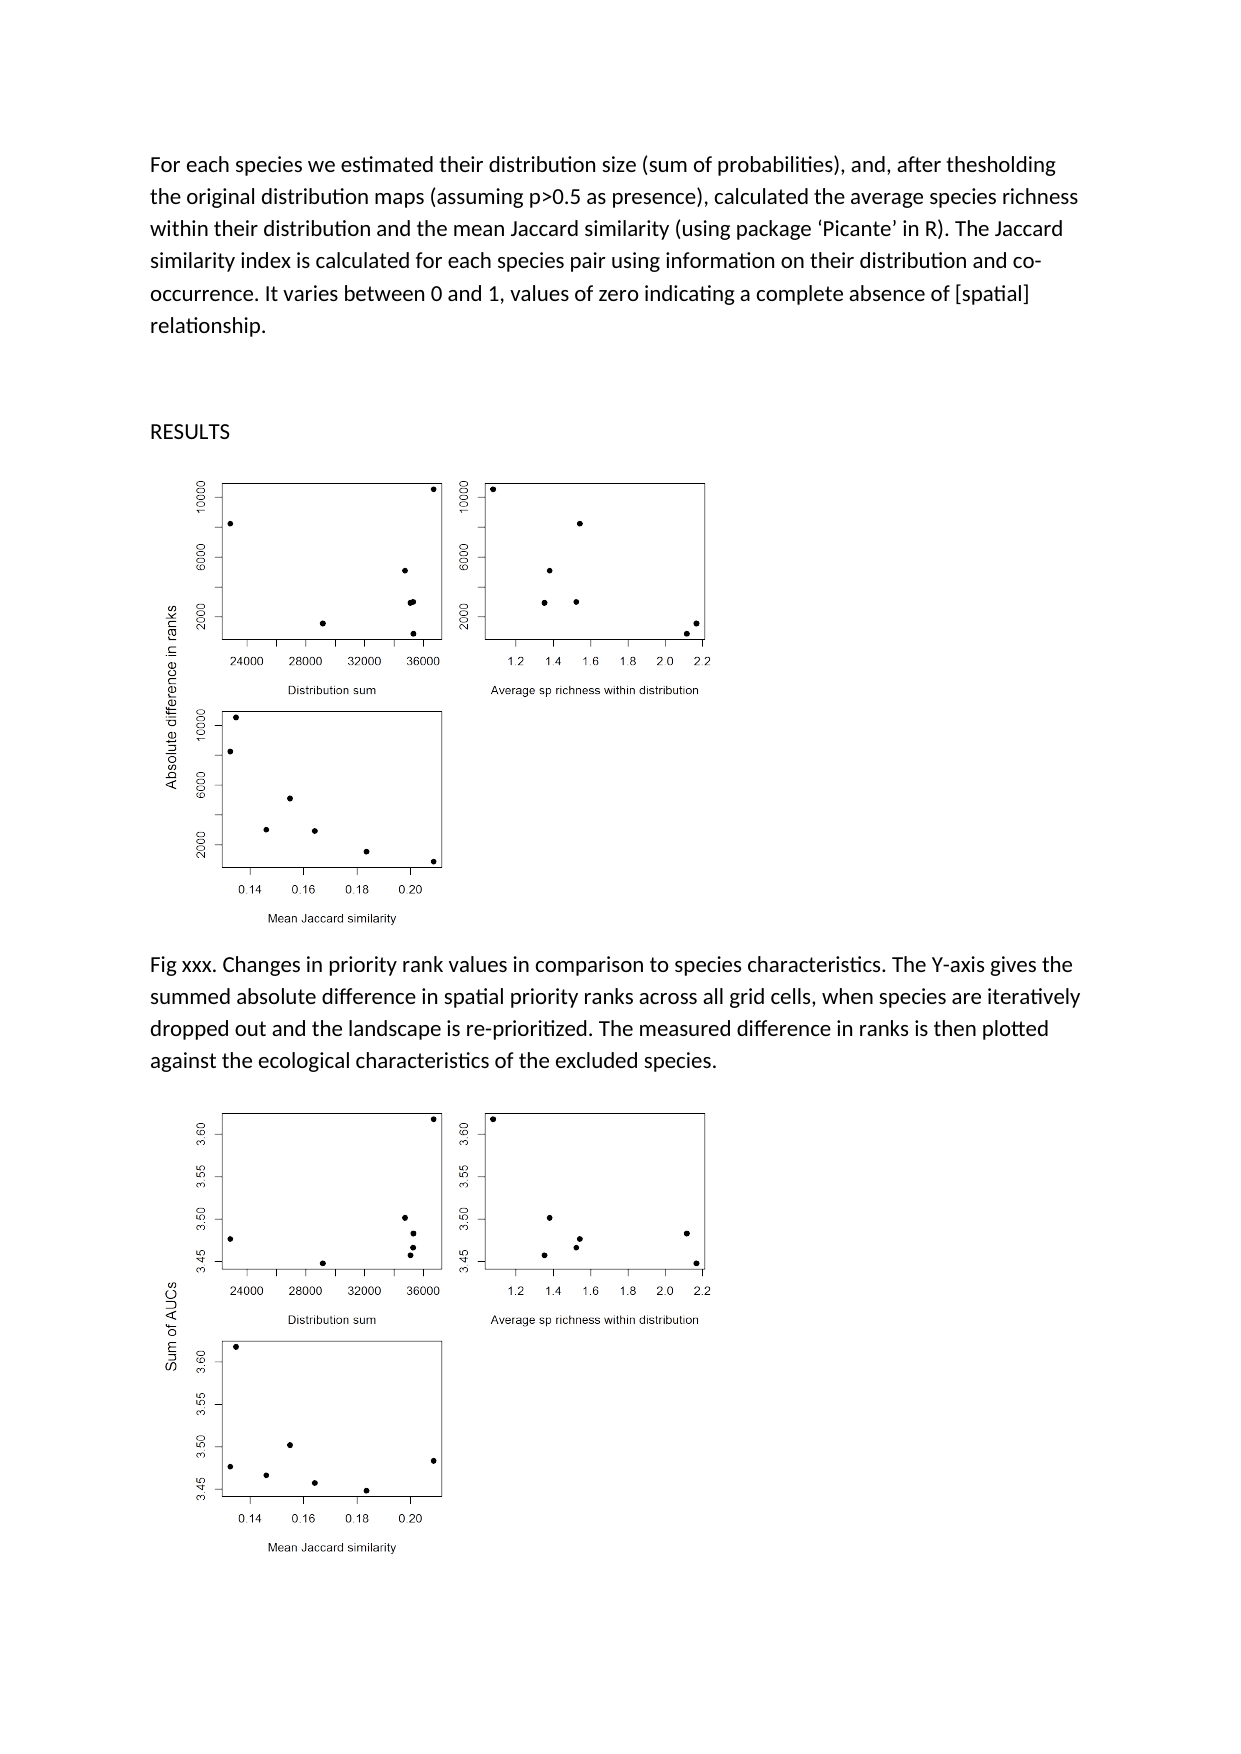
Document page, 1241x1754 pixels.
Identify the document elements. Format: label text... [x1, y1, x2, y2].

text RESULTS [150, 417, 1090, 445]
text Fig xxx. Changes in priority rank values in comparison to species characteristics. The Y-axis gives the summed absolute difference in spatial priority ranks across all grid cells, when species are iteratively dropped out and the landscape is re-prioritized. The measured difference in ranks is then plotted against the ecological characteristics of the excluded species. [150, 950, 1090, 1074]
picture [150, 1099, 719, 1554]
picture [150, 470, 719, 925]
text For each species we estimated their distribution size (sum of probabilities), and, after thesholding the original distribution maps (assuming p>0.5 as presence), calculated the average species richness within their distribution and the mean Jaccard similarity (using package ‘Picante’ in R). The Jaccard similarity index is calculated for each species pair using information on their distribution and co-occurrence. It varies between 0 and 1, values of zero indicating a complete absence of [spatial] relationship. [150, 150, 1090, 339]
